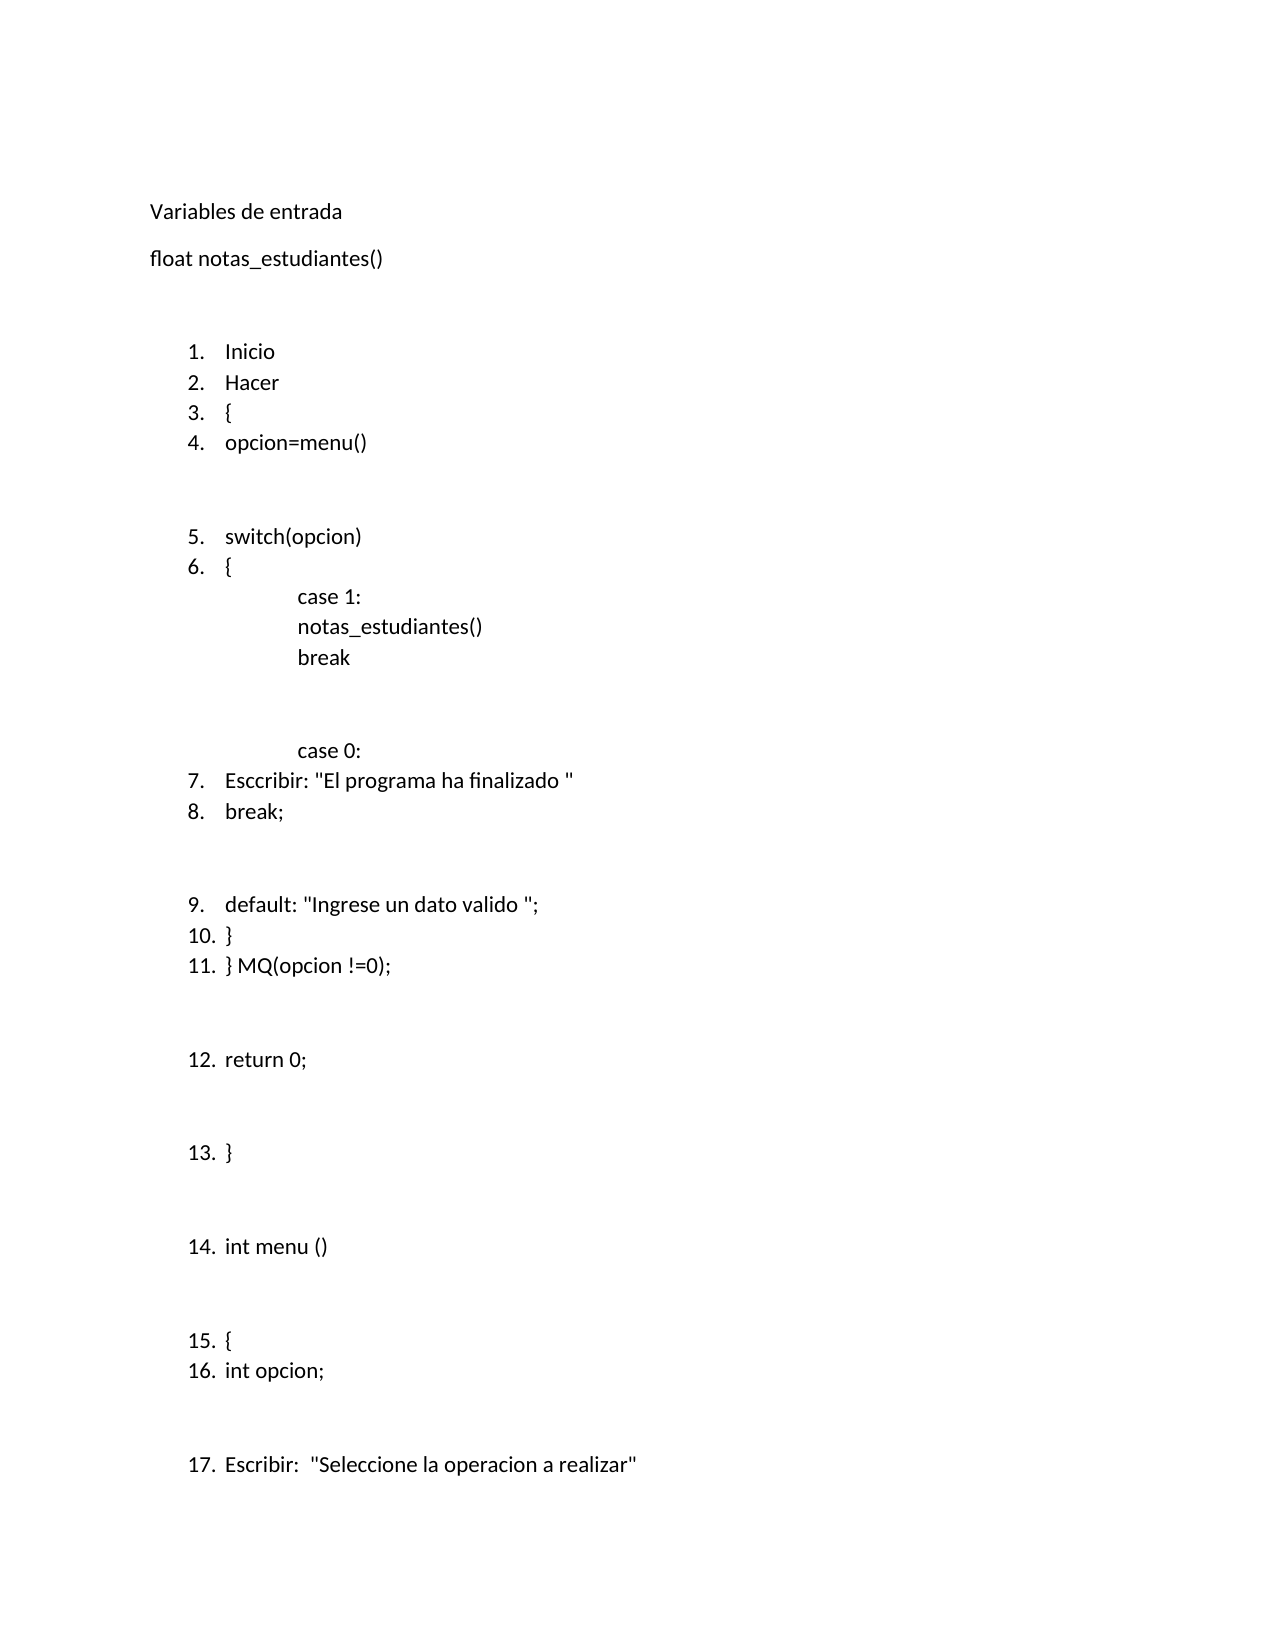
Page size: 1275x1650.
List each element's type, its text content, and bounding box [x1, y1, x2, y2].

list Hacer [187, 368, 1125, 396]
list Esccribir: "El programa ha finalizado " [187, 767, 1125, 795]
text Variables de entrada [150, 197, 1125, 225]
list opcion=menu() [187, 428, 1125, 456]
list case 0: [225, 736, 1125, 764]
list { [187, 398, 1125, 426]
list Escribir: "Seleccione la operacion a realizar" [187, 1450, 1125, 1478]
list break [225, 643, 1125, 671]
list default: "Ingrese un dato valido "; [187, 891, 1125, 919]
text float notas_estudiantes() [150, 244, 1125, 272]
list Inicio [187, 337, 1125, 366]
list { [187, 1326, 1125, 1354]
list switch(opcion) [187, 522, 1125, 550]
list } [187, 1138, 1125, 1167]
list return 0; [187, 1045, 1125, 1073]
list { [187, 552, 1125, 580]
list } MQ(opcion !=0); [187, 951, 1125, 979]
list notas_estudiantes() [225, 612, 1125, 641]
list int menu () [187, 1232, 1125, 1260]
list case 1: [225, 582, 1125, 610]
list int opcion; [187, 1356, 1125, 1384]
list } [187, 921, 1125, 949]
list break; [187, 797, 1125, 825]
